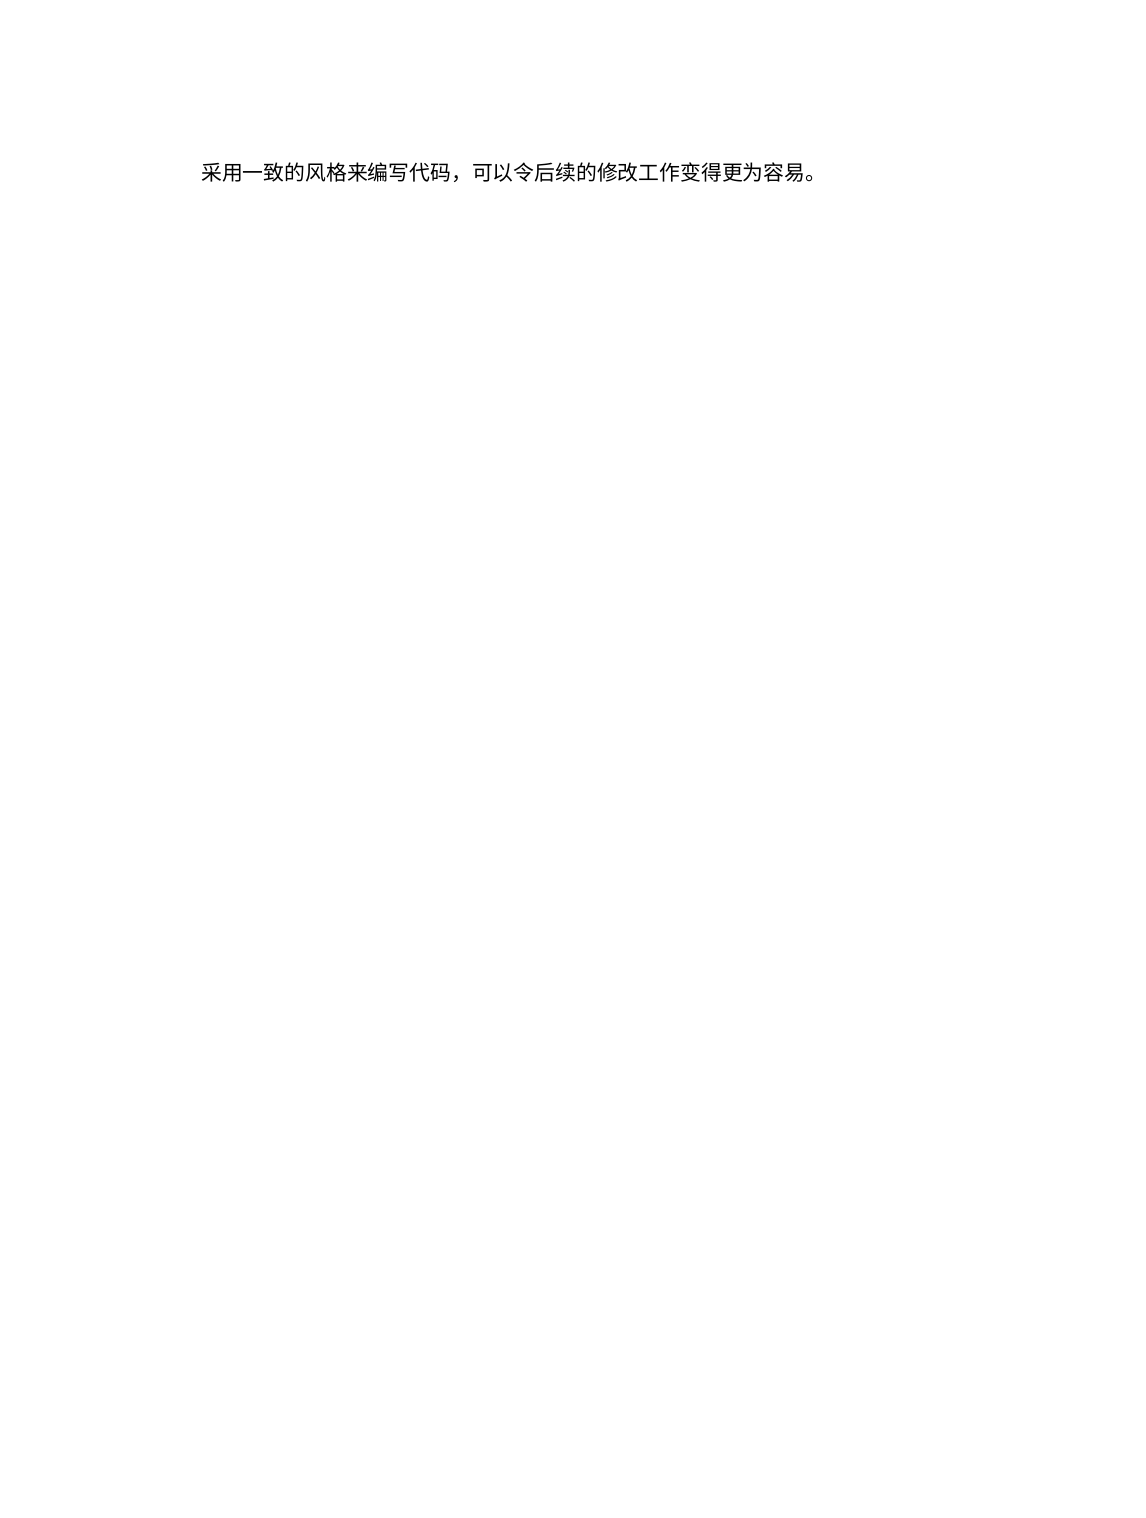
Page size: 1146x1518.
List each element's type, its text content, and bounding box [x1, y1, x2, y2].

list 采用一致的风格来编写代码，可以令后续的修改工作变得更为容易。 [157, 155, 1015, 188]
